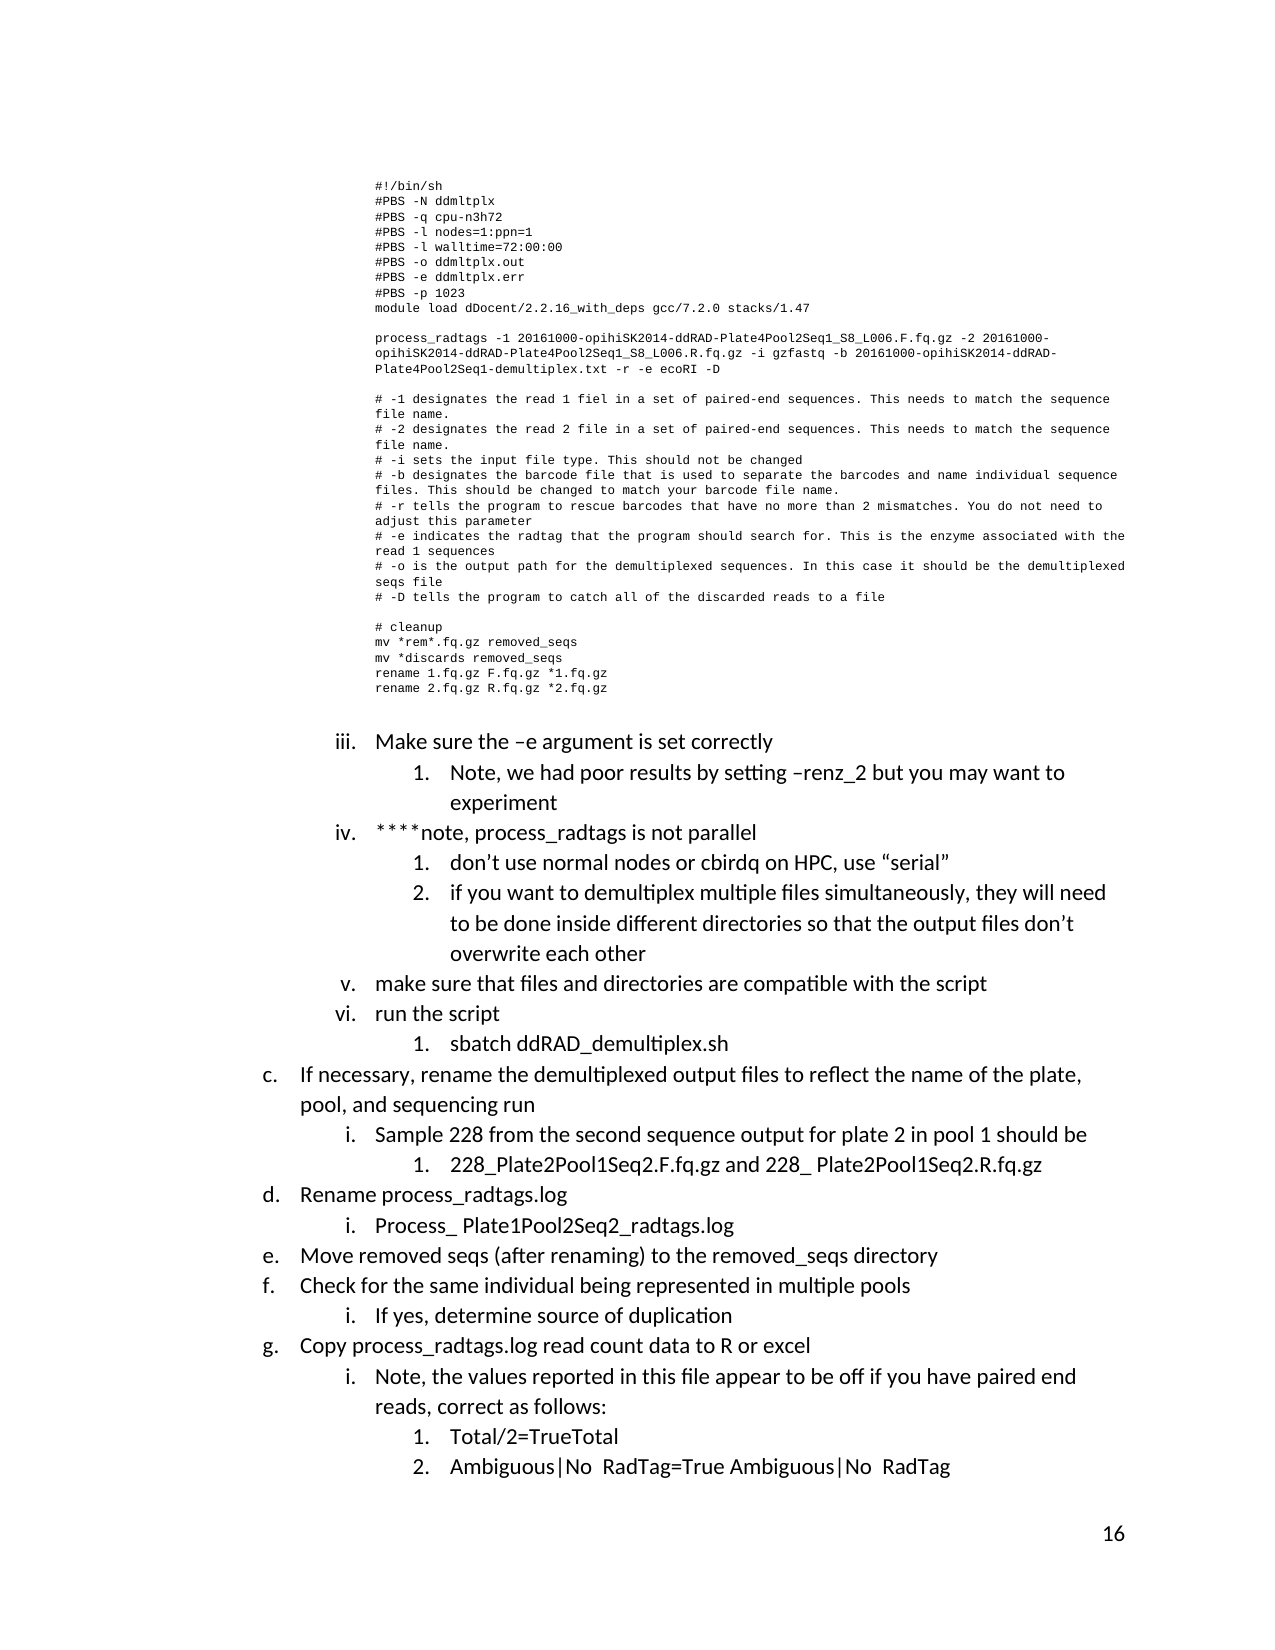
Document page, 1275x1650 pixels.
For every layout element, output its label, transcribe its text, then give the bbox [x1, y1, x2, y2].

list Check for the same individual being represented in multiple pools [262, 1271, 1125, 1299]
list rename 1.fq.gz F.fq.gz *1.fq.gz [375, 667, 1125, 681]
list module load dDocent/2.2.16_with_deps gcc/7.2.0 stacks/1.47 [375, 302, 1125, 316]
list #PBS -l nodes=1:ppn=1 [375, 226, 1125, 240]
list Process_ Plate1Pool2Seq2_radtags.log [356, 1211, 1125, 1239]
list # -i sets the input file type. This should not be changed [375, 454, 1125, 468]
list Note, the values reported in this file appear to be off if you have paired end reads, correct as follows: [356, 1362, 1125, 1420]
list Rename process_radtags.log [262, 1181, 1125, 1209]
list # -o is the output path for the demultiplexed sequences. In this case it should be the demultiplexed seqs file [375, 560, 1125, 590]
list Sample 228 from the second sequence output for plate 2 in pool 1 should be [356, 1120, 1125, 1148]
list don’t use normal nodes or cbirdq on HPC, use “serial” [412, 848, 1125, 876]
list #PBS -o ddmltplx.out [375, 256, 1125, 270]
list make sure that files and directories are compatible with the script [356, 969, 1125, 997]
list If necessary, rename the demultiplexed output files to reflect the name of the plate, pool, and sequencing run [262, 1060, 1125, 1118]
list if you want to demultiplex multiple files simultaneously, they will need to be done inside different directories so that the output files don’t overwrite each other [412, 878, 1125, 967]
list #PBS -e ddmltplx.err [375, 271, 1125, 286]
list #PBS -p 1023 [375, 287, 1125, 301]
list #PBS -l walltime=72:00:00 [375, 241, 1125, 255]
list # -r tells the program to rescue barcodes that have no more than 2 mismatches. You do not need to adjust this parameter [375, 499, 1125, 529]
list rename 2.fq.gz R.fq.gz *2.fq.gz [375, 682, 1125, 696]
list # -1 designates the read 1 fiel in a set of paired-end sequences. This needs to match the sequence file name. [375, 393, 1125, 422]
list ****note, process_radtags is not parallel [356, 818, 1125, 846]
list Copy process_radtags.log read count data to R or excel [262, 1332, 1125, 1360]
list # -D tells the program to catch all of the discarded reads to a file [375, 591, 1125, 605]
list Note, we had poor results by setting –renz_2 but you may want to experiment [412, 758, 1125, 816]
list #!/bin/sh [375, 180, 1125, 194]
list process_radtags -1 20161000-opihiSK2014-ddRAD-Plate4Pool2Seq1_S8_L006.F.fq.gz -2 20161000-opihiSK2014-ddRAD-Plate4Pool2Seq1_S8_L006.R.fq.gz -i gzfastq -b 20161000-opihiSK2014-ddRAD-Plate4Pool2Seq1-demultiplex.txt -r -e ecoRI -D [375, 332, 1125, 377]
list #PBS -N ddmltplx [375, 195, 1125, 209]
list If yes, determine source of duplication [356, 1301, 1125, 1329]
list # -b designates the barcode file that is used to separate the barcodes and name individual sequence files. This should be changed to match your barcode file name. [375, 469, 1125, 498]
list sbatch ddRAD_demultiplex.sh [412, 1029, 1125, 1058]
list Total/2=TrueTotal [412, 1422, 1125, 1450]
list run the script [356, 999, 1125, 1027]
list #PBS -q cpu-n3h72 [375, 211, 1125, 225]
list # cleanup [375, 621, 1125, 635]
list Make sure the –e argument is set correctly [356, 727, 1125, 756]
list 228_Plate2Pool1Seq2.F.fq.gz and 228_ Plate2Pool1Seq2.R.fq.gz [412, 1150, 1125, 1178]
list # -e indicates the radtag that the program should search for. This is the enzyme associated with the read 1 sequences [375, 530, 1125, 559]
list Ambiguous|No RadTag=True Ambiguous|No RadTag [412, 1452, 1125, 1481]
list mv *rem*.fq.gz removed_seqs [375, 636, 1125, 651]
list Move removed seqs (after renaming) to the removed_seqs directory [262, 1241, 1125, 1269]
list # -2 designates the read 2 file in a set of paired-end sequences. This needs to match the sequence file name. [375, 423, 1125, 453]
list mv *discards removed_seqs [375, 652, 1125, 666]
